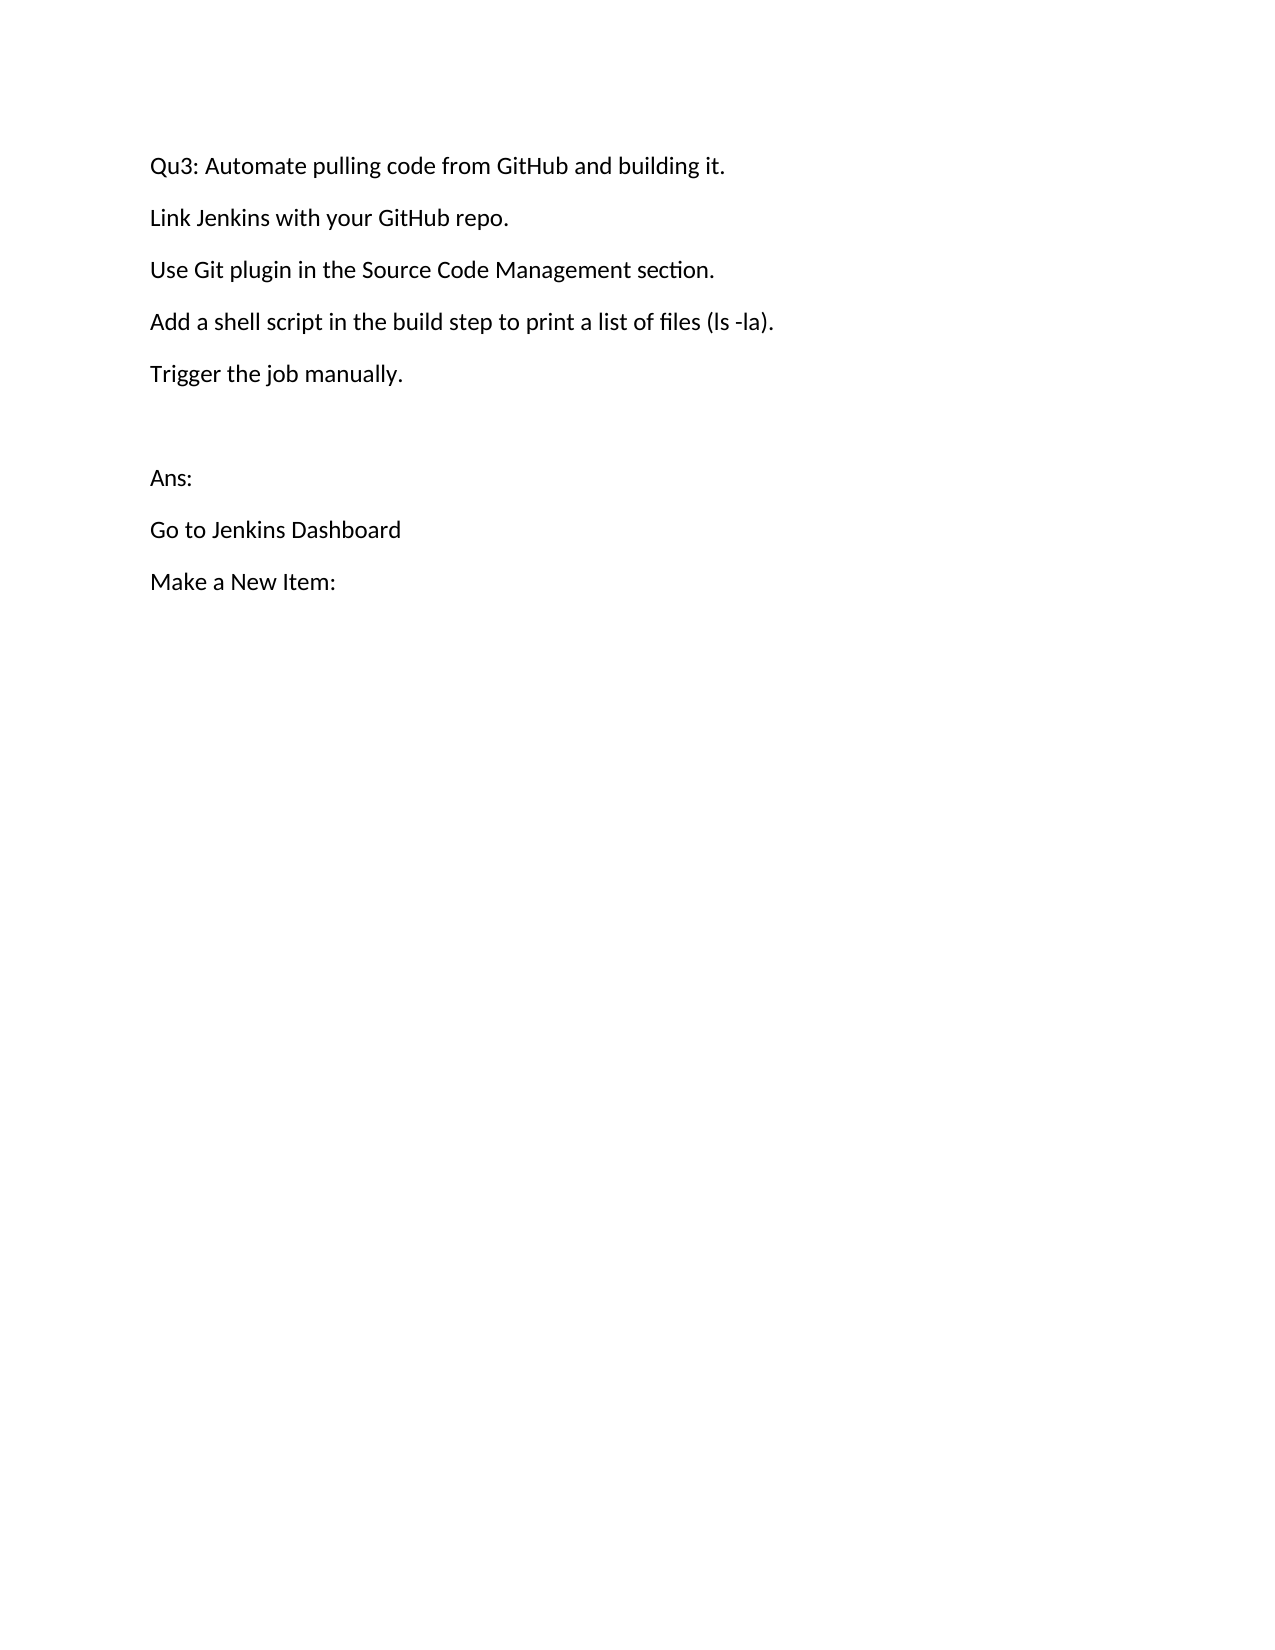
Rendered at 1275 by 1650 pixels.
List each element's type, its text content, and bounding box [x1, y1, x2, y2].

text Ans: [150, 462, 1125, 492]
text Go to Jenkins Dashboard Make a New Item: [150, 514, 439, 596]
text Use Git plugin in the Source Code Management section. [150, 254, 1125, 284]
text Add a shell script in the build step to print a list of files (ls -la). Trigger the job manually. [150, 306, 809, 388]
text Qu3: Automate pulling code from GitHub and building it. Link Jenkins with your GitHub repo. [150, 150, 741, 232]
